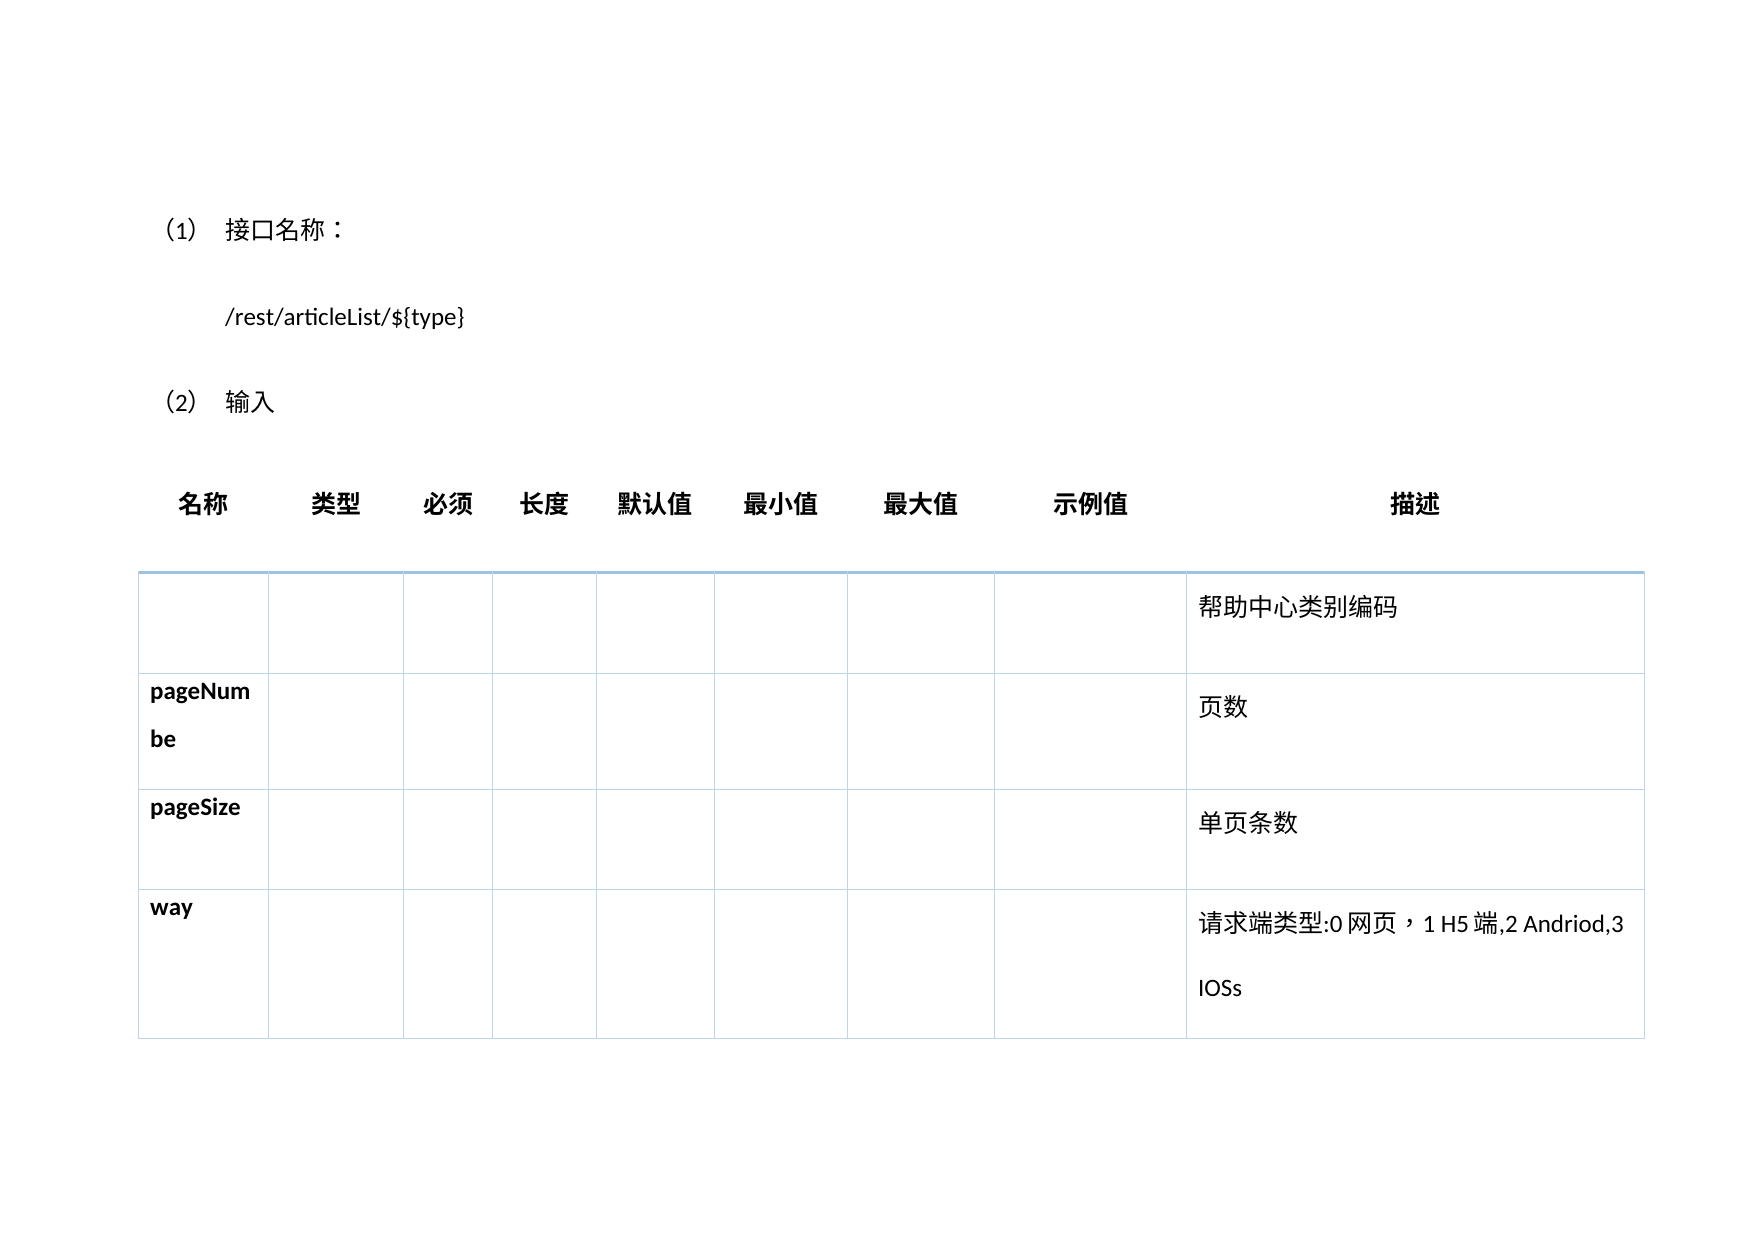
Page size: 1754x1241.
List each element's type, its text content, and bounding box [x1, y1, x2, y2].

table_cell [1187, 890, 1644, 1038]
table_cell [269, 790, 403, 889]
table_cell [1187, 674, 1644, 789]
list 输入 [150, 369, 1604, 434]
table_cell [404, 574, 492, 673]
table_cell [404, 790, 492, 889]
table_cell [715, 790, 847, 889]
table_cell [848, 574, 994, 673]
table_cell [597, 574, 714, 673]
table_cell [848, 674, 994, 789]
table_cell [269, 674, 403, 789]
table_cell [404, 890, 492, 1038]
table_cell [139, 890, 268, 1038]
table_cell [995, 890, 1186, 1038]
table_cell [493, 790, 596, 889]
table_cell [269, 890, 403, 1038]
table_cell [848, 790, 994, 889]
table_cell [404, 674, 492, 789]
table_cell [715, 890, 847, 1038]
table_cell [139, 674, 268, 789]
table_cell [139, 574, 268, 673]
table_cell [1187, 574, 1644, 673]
list 接口名称： [150, 198, 1604, 263]
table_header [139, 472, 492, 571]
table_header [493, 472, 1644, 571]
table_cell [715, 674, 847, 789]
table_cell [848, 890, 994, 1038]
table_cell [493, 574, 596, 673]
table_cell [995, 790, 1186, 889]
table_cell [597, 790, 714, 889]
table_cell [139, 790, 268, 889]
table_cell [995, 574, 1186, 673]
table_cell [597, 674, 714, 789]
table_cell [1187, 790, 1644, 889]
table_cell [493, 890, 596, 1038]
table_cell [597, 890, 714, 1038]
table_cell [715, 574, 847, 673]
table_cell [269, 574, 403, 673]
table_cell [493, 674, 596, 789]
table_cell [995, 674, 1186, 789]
text /rest/articleList/${type} [225, 300, 1604, 333]
